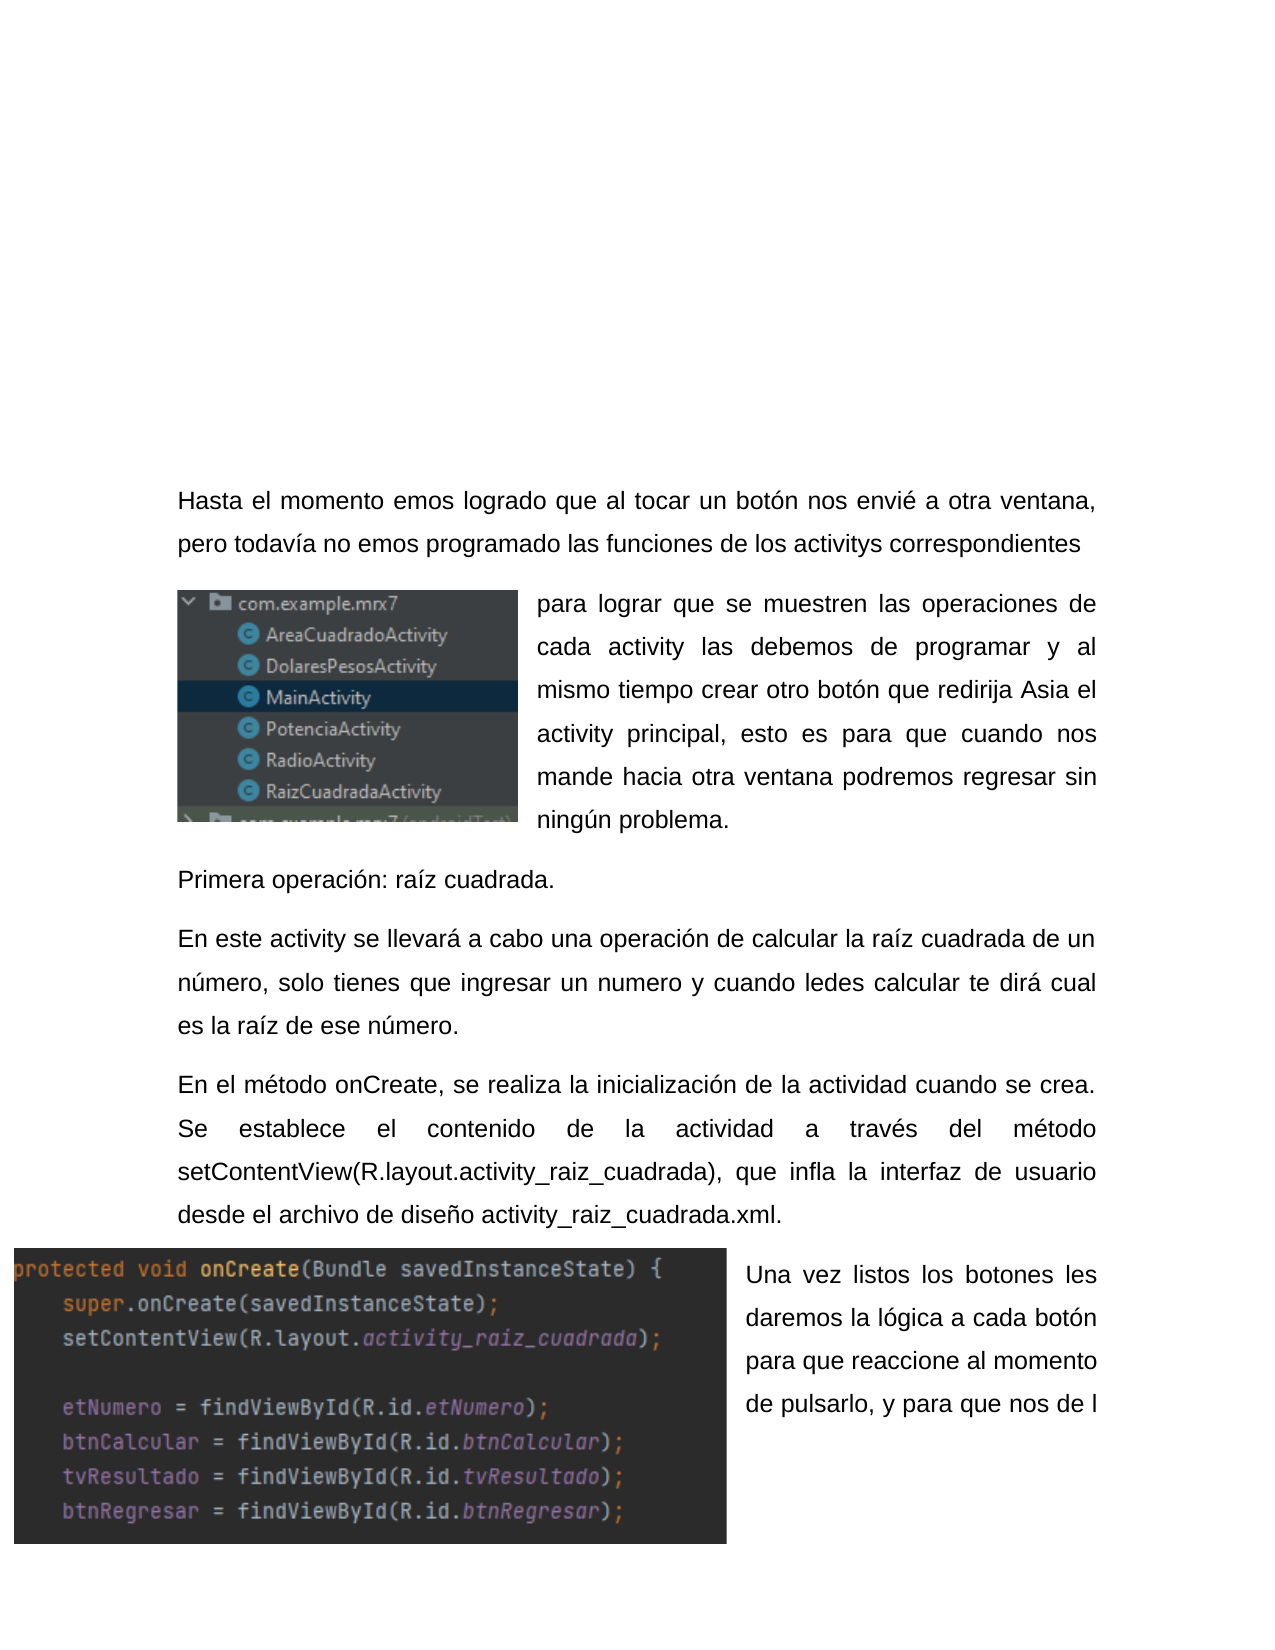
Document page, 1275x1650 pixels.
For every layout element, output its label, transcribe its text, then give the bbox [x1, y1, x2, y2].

text En el método onCreate, se realiza la inicialización de la actividad cuando se crea. Se establece el contenido de la actividad a través del método setContentView(R.layout.activity_raiz_cuadrada), que infla la interfaz de usuario desde el archivo de diseño activity_raiz_cuadrada.xml. [177, 1070, 1098, 1228]
picture [177, 590, 518, 822]
text Hasta el momento emos logrado que al tocar un botón nos envié a otra ventana, pero todavía no emos programado las funciones de los activitys correspondientes [177, 486, 1098, 558]
text En este activity se llevará a cabo una operación de calcular la raíz cuadrada de un número, solo tienes que ingresar un numero y cuando ledes calcular te dirá cual es la raíz de ese número. [177, 924, 1098, 1039]
text Primera operación: raíz cuadrada. [177, 864, 1098, 893]
picture [14, 1248, 727, 1544]
